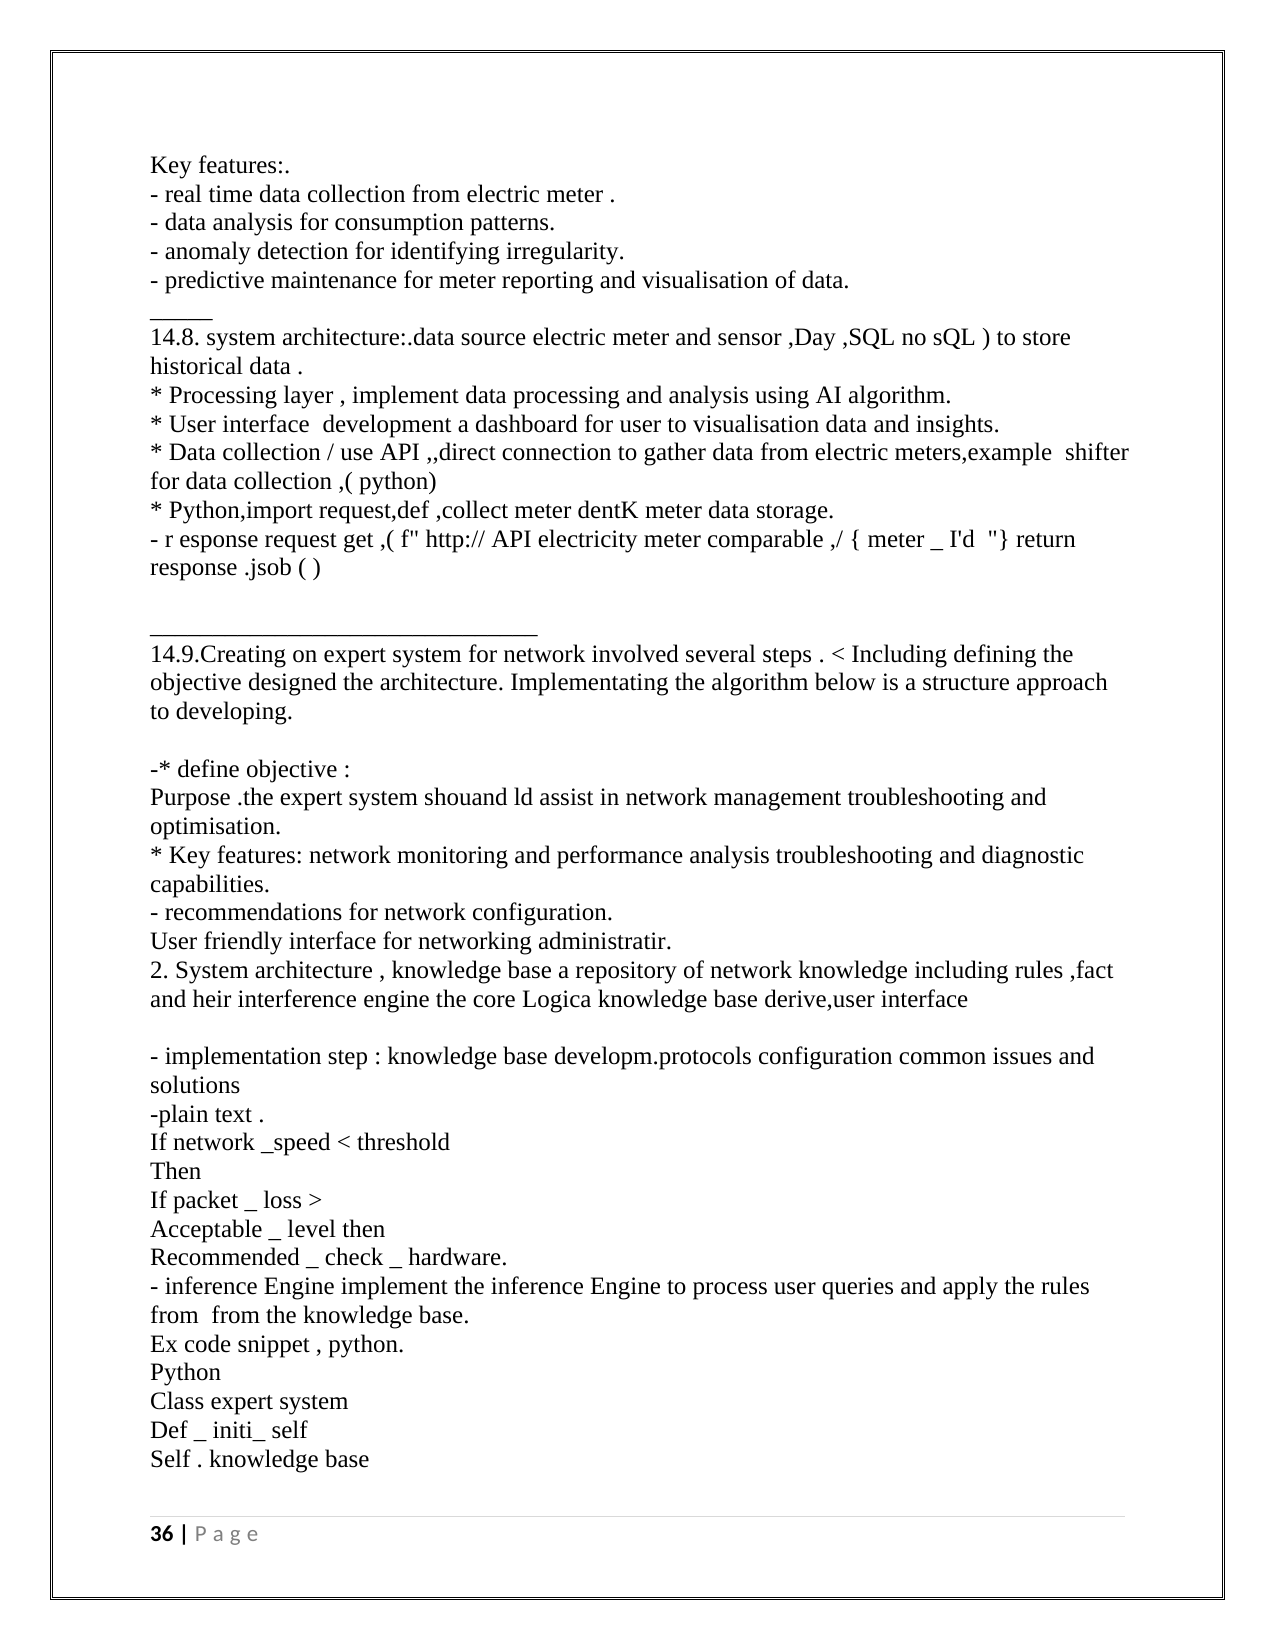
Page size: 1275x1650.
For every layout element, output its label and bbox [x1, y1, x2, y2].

table_header [150, 150, 1131, 1472]
